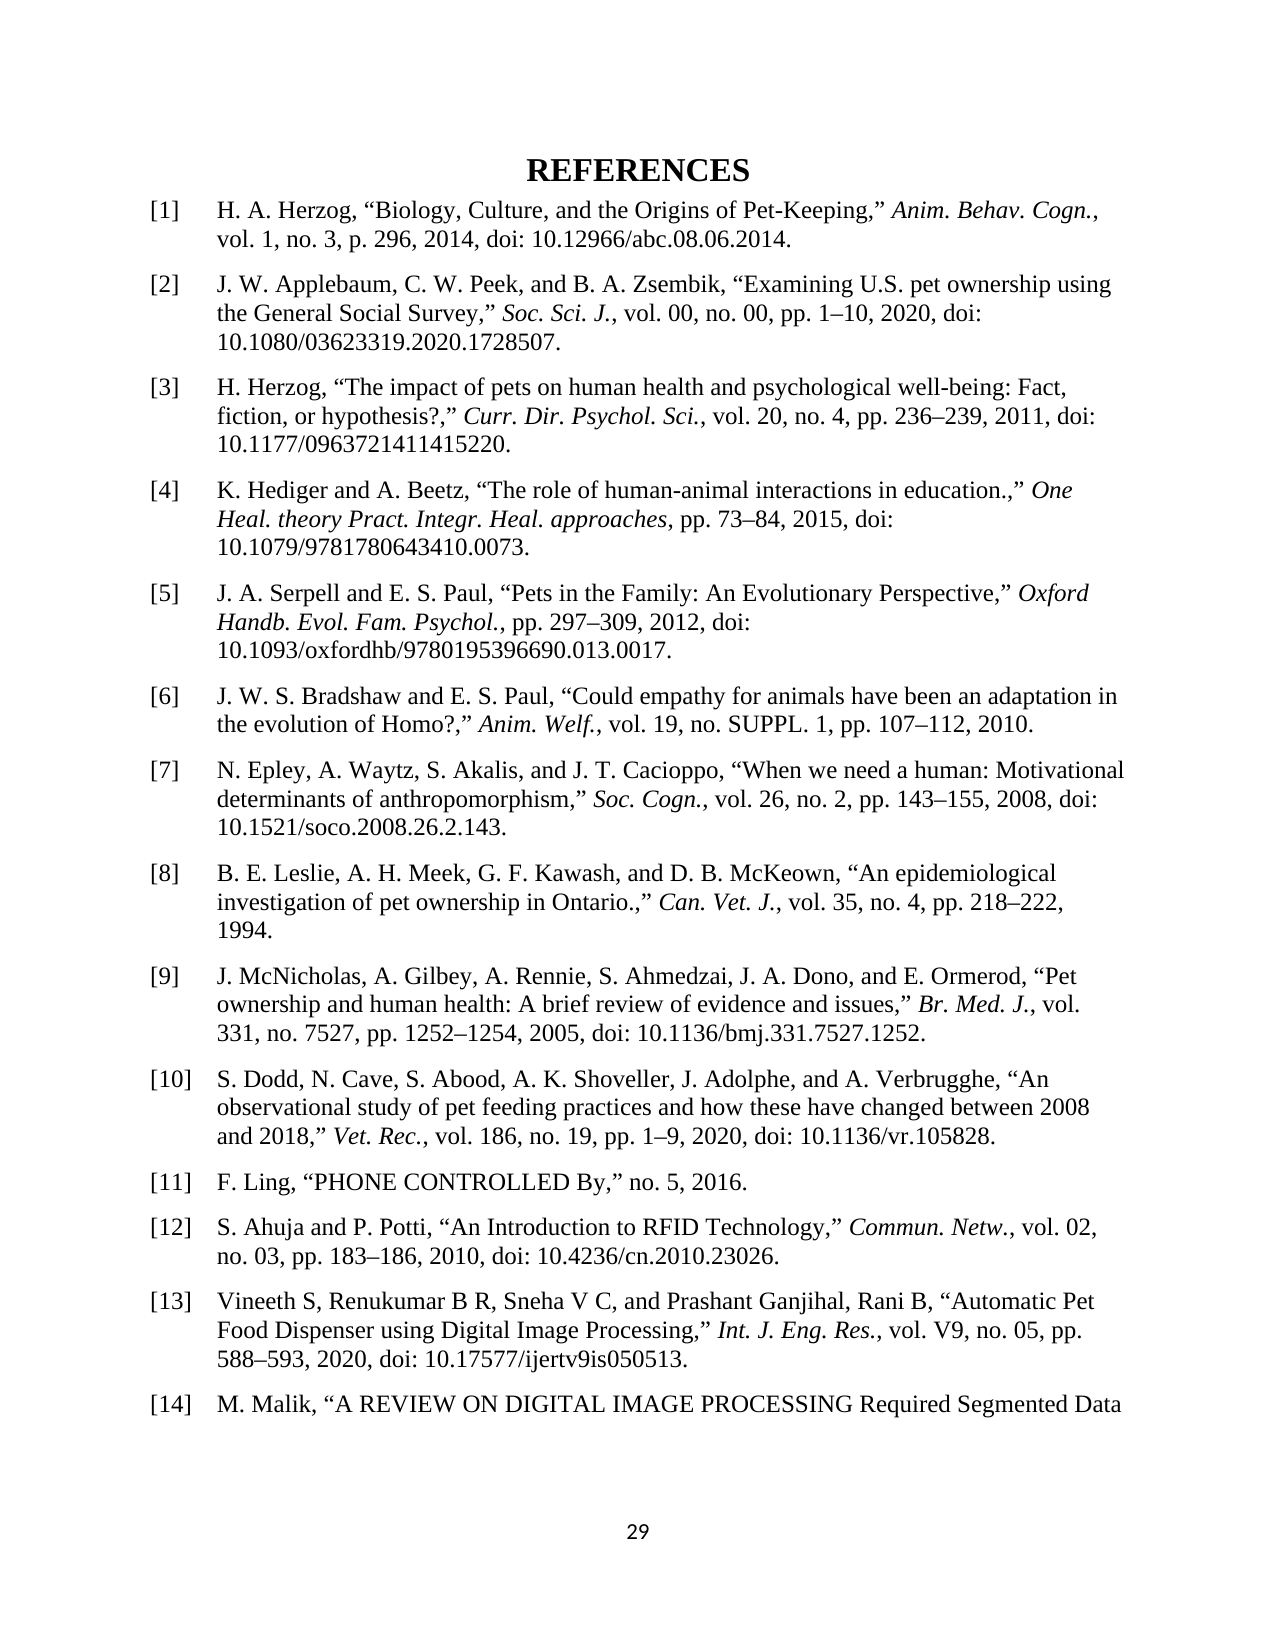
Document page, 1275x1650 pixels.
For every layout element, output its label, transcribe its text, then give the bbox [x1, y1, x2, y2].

text [5] J. A. Serpell and E. S. Paul, “Pets in the Family: An Evolutionary Perspective,” Oxford Handb. Evol. Fam. Psychol., pp. 297–309, 2012, doi: 10.1093/oxfordhb/9780195396690.013.0017. [150, 578, 1125, 664]
text [7] N. Epley, A. Waytz, S. Akalis, and J. T. Cacioppo, “When we need a human: Motivational determinants of anthropomorphism,” Soc. Cogn., vol. 26, no. 2, pp. 143–155, 2008, doi: 10.1521/soco.2008.26.2.143. [150, 755, 1125, 841]
text [10] S. Dodd, N. Cave, S. Abood, A. K. Shoveller, J. Adolphe, and A. Verbrugghe, “An observational study of pet feeding practices and how these have changed between 2008 and 2018,” Vet. Rec., vol. 186, no. 19, pp. 1–9, 2020, doi: 10.1136/vr.105828. [150, 1064, 1125, 1150]
text [1] H. A. Herzog, “Biology, Culture, and the Origins of Pet-Keeping,” Anim. Behav. Cogn., vol. 1, no. 3, p. 296, 2014, doi: 10.12966/abc.08.06.2014. [150, 195, 1125, 252]
text [8] B. E. Leslie, A. H. Meek, G. F. Kawash, and D. B. McKeown, “An epidemiological investigation of pet ownership in Ontario.,” Can. Vet. J., vol. 35, no. 4, pp. 218–222, 1994. [150, 858, 1125, 944]
text REFERENCES [150, 150, 1127, 188]
text [11] F. Ling, “PHONE CONTROLLED By,” no. 5, 2016. [150, 1167, 1125, 1195]
text [2] J. W. Applebaum, C. W. Peek, and B. A. Zsembik, “Examining U.S. pet ownership using the General Social Survey,” Soc. Sci. J., vol. 00, no. 00, pp. 1–10, 2020, doi: 10.1080/03623319.2020.1728507. [150, 269, 1125, 355]
text [13] Vineeth S, Renukumar B R, Sneha V C, and Prashant Ganjihal, Rani B, “Automatic Pet Food Dispenser using Digital Image Processing,” Int. J. Eng. Res., vol. V9, no. 05, pp. 588–593, 2020, doi: 10.17577/ijertv9is050513. [150, 1286, 1125, 1372]
text [9] J. McNicholas, A. Gilbey, A. Rennie, S. Ahmedzai, J. A. Dono, and E. Ormerod, “Pet ownership and human health: A brief review of evidence and issues,” Br. Med. J., vol. 331, no. 7527, pp. 1252–1254, 2005, doi: 10.1136/bmj.331.7527.1252. [150, 961, 1125, 1047]
text [12] S. Ahuja and P. Potti, “An Introduction to RFID Technology,” Commun. Netw., vol. 02, no. 03, pp. 183–186, 2010, doi: 10.4236/cn.2010.23026. [150, 1212, 1125, 1269]
text [6] J. W. S. Bradshaw and E. S. Paul, “Could empathy for animals have been an adaptation in the evolution of Homo?,” Anim. Welf., vol. 19, no. SUPPL. 1, pp. 107–112, 2010. [150, 681, 1125, 738]
text [14] M. Malik, “A REVIEW ON DIGITAL IMAGE PROCESSING Required Segmented Data as System,” no. 4, pp. 53–56, 2020. [150, 1389, 1125, 1418]
text [3] H. Herzog, “The impact of pets on human health and psychological well-being: Fact, fiction, or hypothesis?,” Curr. Dir. Psychol. Sci., vol. 20, no. 4, pp. 236–239, 2011, doi: 10.1177/0963721411415220. [150, 372, 1125, 458]
text [4] K. Hediger and A. Beetz, “The role of human-animal interactions in education.,” One Heal. theory Pract. Integr. Heal. approaches, pp. 73–84, 2015, doi: 10.1079/9781780643410.0073. [150, 475, 1125, 561]
